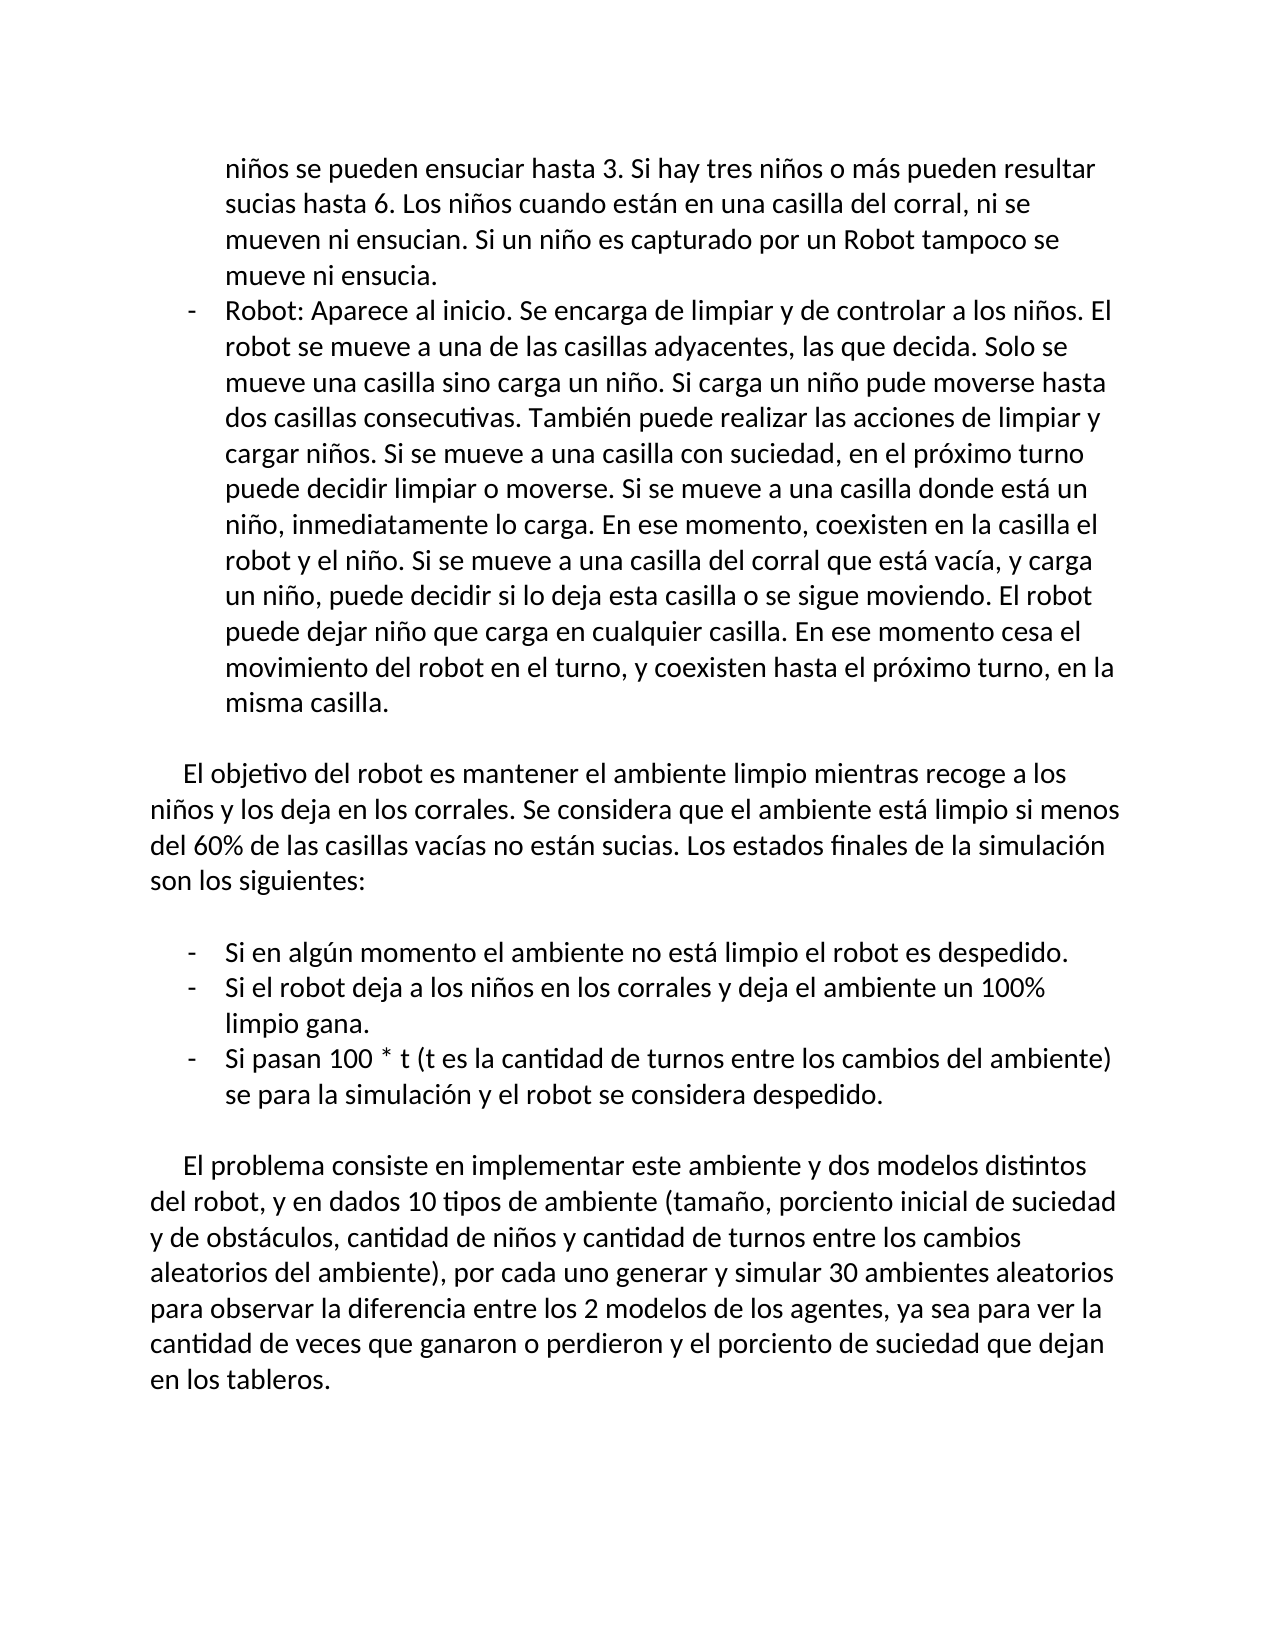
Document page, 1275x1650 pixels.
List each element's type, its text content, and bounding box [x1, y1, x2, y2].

list El problema consiste en implementar este ambiente y dos modelos distintos del robot, y en dados 10 tipos de ambiente (tamaño, porciento inicial de suciedad y de obstáculos, cantidad de niños y cantidad de turnos entre los cambios aleatorios del ambiente), por cada uno generar y simular 30 ambientes aleatorios para observar la diferencia entre los 2 modelos de los agentes, ya sea para ver la cantidad de veces que ganaron o perdieron y el porciento de suciedad que dejan en los tableros. [150, 1147, 1125, 1397]
text El objetivo del robot es mantener el ambiente limpio mientras recoge a los niños y los deja en los corrales. Se considera que el ambiente está limpio si menos del 60% de las casillas vacías no están sucias. Los estados finales de la simulación son los siguientes: [150, 756, 1125, 898]
list Robot: Aparece al inicio. Se encarga de limpiar y de controlar a los niños. El robot se mueve a una de las casillas adyacentes, las que decida. Solo se mueve una casilla sino carga un niño. Si carga un niño pude moverse hasta dos casillas consecutivas. También puede realizar las acciones de limpiar y cargar niños. Si se mueve a una casilla con suciedad, en el próximo turno puede decidir limpiar o moverse. Si se mueve a una casilla donde está un niño, inmediatamente lo carga. En ese momento, coexisten en la casilla el robot y el niño. Si se mueve a una casilla del corral que está vacía, y carga un niño, puede decidir si lo deja esta casilla o se sigue moviendo. El robot puede dejar niño que carga en cualquier casilla. En ese momento cesa el movimiento del robot en el turno, y coexisten hasta el próximo turno, en la misma casilla. [187, 292, 1125, 720]
list Si el robot deja a los niños en los corrales y deja el ambiente un 100% limpio gana. [187, 969, 1125, 1041]
list Si pasan 100 * t (t es la cantidad de turnos entre los cambios del ambiente) se para la simulación y el robot se considera despedido. [187, 1041, 1125, 1112]
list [187, 150, 1125, 292]
list Si en algún momento el ambiente no está limpio el robot es despedido. [187, 934, 1125, 969]
